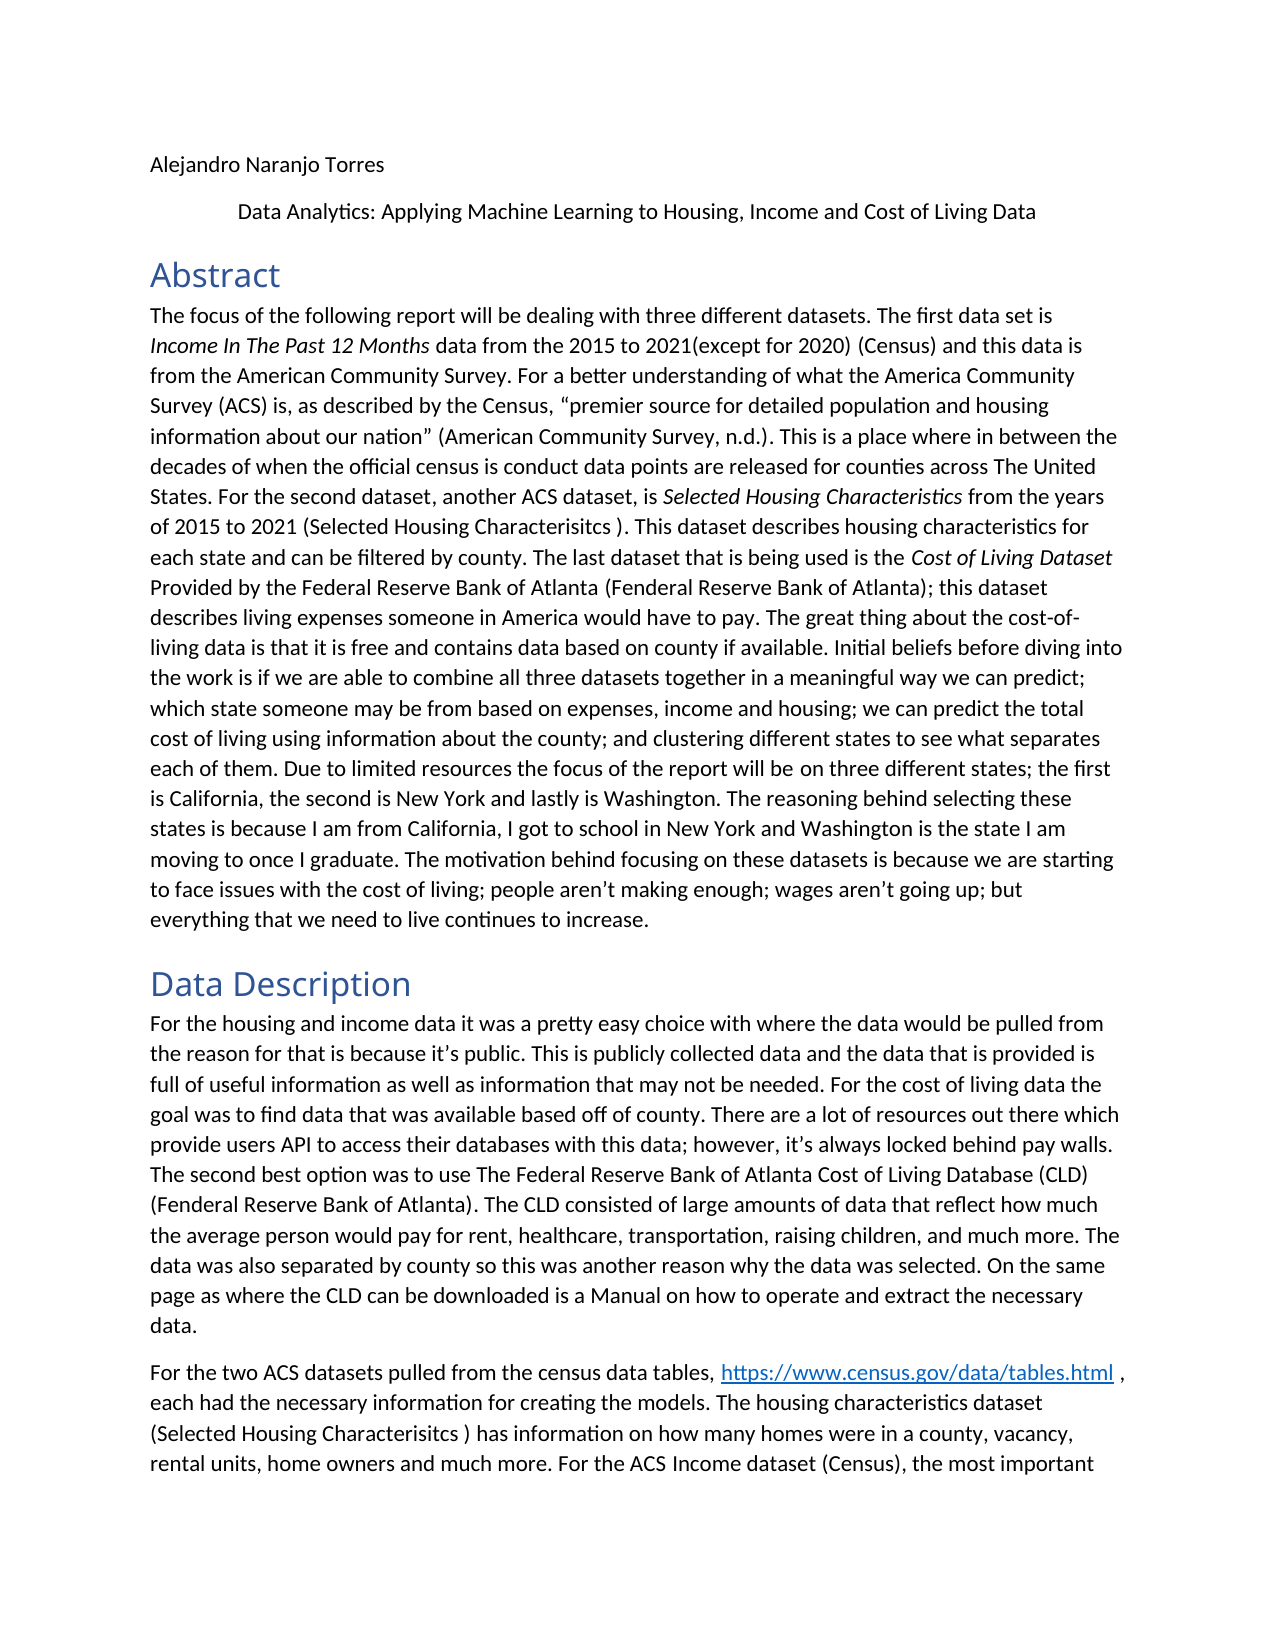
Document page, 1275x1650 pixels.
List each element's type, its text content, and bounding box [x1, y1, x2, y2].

subtitle Abstract [150, 252, 1125, 297]
text Data Analytics: Applying Machine Learning to Housing, Income and Cost of Living Data [150, 197, 1125, 225]
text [150, 1358, 1125, 1477]
text For the housing and income data it was a pretty easy choice with where the data would be pulled from the reason for that is because it’s public. This is publicly collected data and the data that is provided is full of useful information as well as information that may not be needed. For the cost of living data the goal was to find data that was available based off of county. There are a lot of resources out there which provide users API to access their databases with this data; however, it’s always locked behind pay walls. The second best option was to use The Federal Reserve Bank of Atlanta Cost of Living Database (CLD) . The CLD consisted of large amounts of data that reflect how much the average person would pay for rent, healthcare, transportation, raising children, and much more. The data was also separated by county so this was another reason why the data was selected. On the same page as where the CLD can be downloaded is a Manual on how to operate and extract the necessary data. [150, 1009, 1125, 1339]
subtitle Data Description [150, 960, 1125, 1006]
text Alejandro Naranjo Torres [150, 150, 1125, 178]
text The focus of the following report will be dealing with three different datasets. The first data set is Income In The Past 12 Months data from the 2015 to 2021(except for 2020) and this data is from the American Community Survey. For a better understanding of what the America Community Survey (ACS) is, as described by the Census, “premier source for detailed population and housing information about our nation” . This is a place where in between the decades of when the official census is conduct data points are released for counties across The United States. For the second dataset, another ACS dataset, is Selected Housing Characteristics from the years of 2015 to 2021 . This dataset describes housing characteristics for each state and can be filtered by county. The last dataset that is being used is the Cost of Living Dataset Provided by the Federal Reserve Bank of Atlanta ; this dataset describes living expenses someone in America would have to pay. The great thing about the cost-of-living data is that it is free and contains data based on county if available. Initial beliefs before diving into the work is if we are able to combine all three datasets together in a meaningful way we can predict; which state someone may be from based on expenses, income and housing; we can predict the total cost of living using information about the county; and clustering different states to see what separates each of them. Due to limited resources the focus of the report will be on three different states; the first is California, the second is New York and lastly is Washington. The reasoning behind selecting these states is because I am from California, I got to school in New York and Washington is the state I am moving to once I graduate. The motivation behind focusing on these datasets is because we are starting to face issues with the cost of living; people aren’t making enough; wages aren’t going up; but everything that we need to live continues to increase. [150, 301, 1125, 933]
